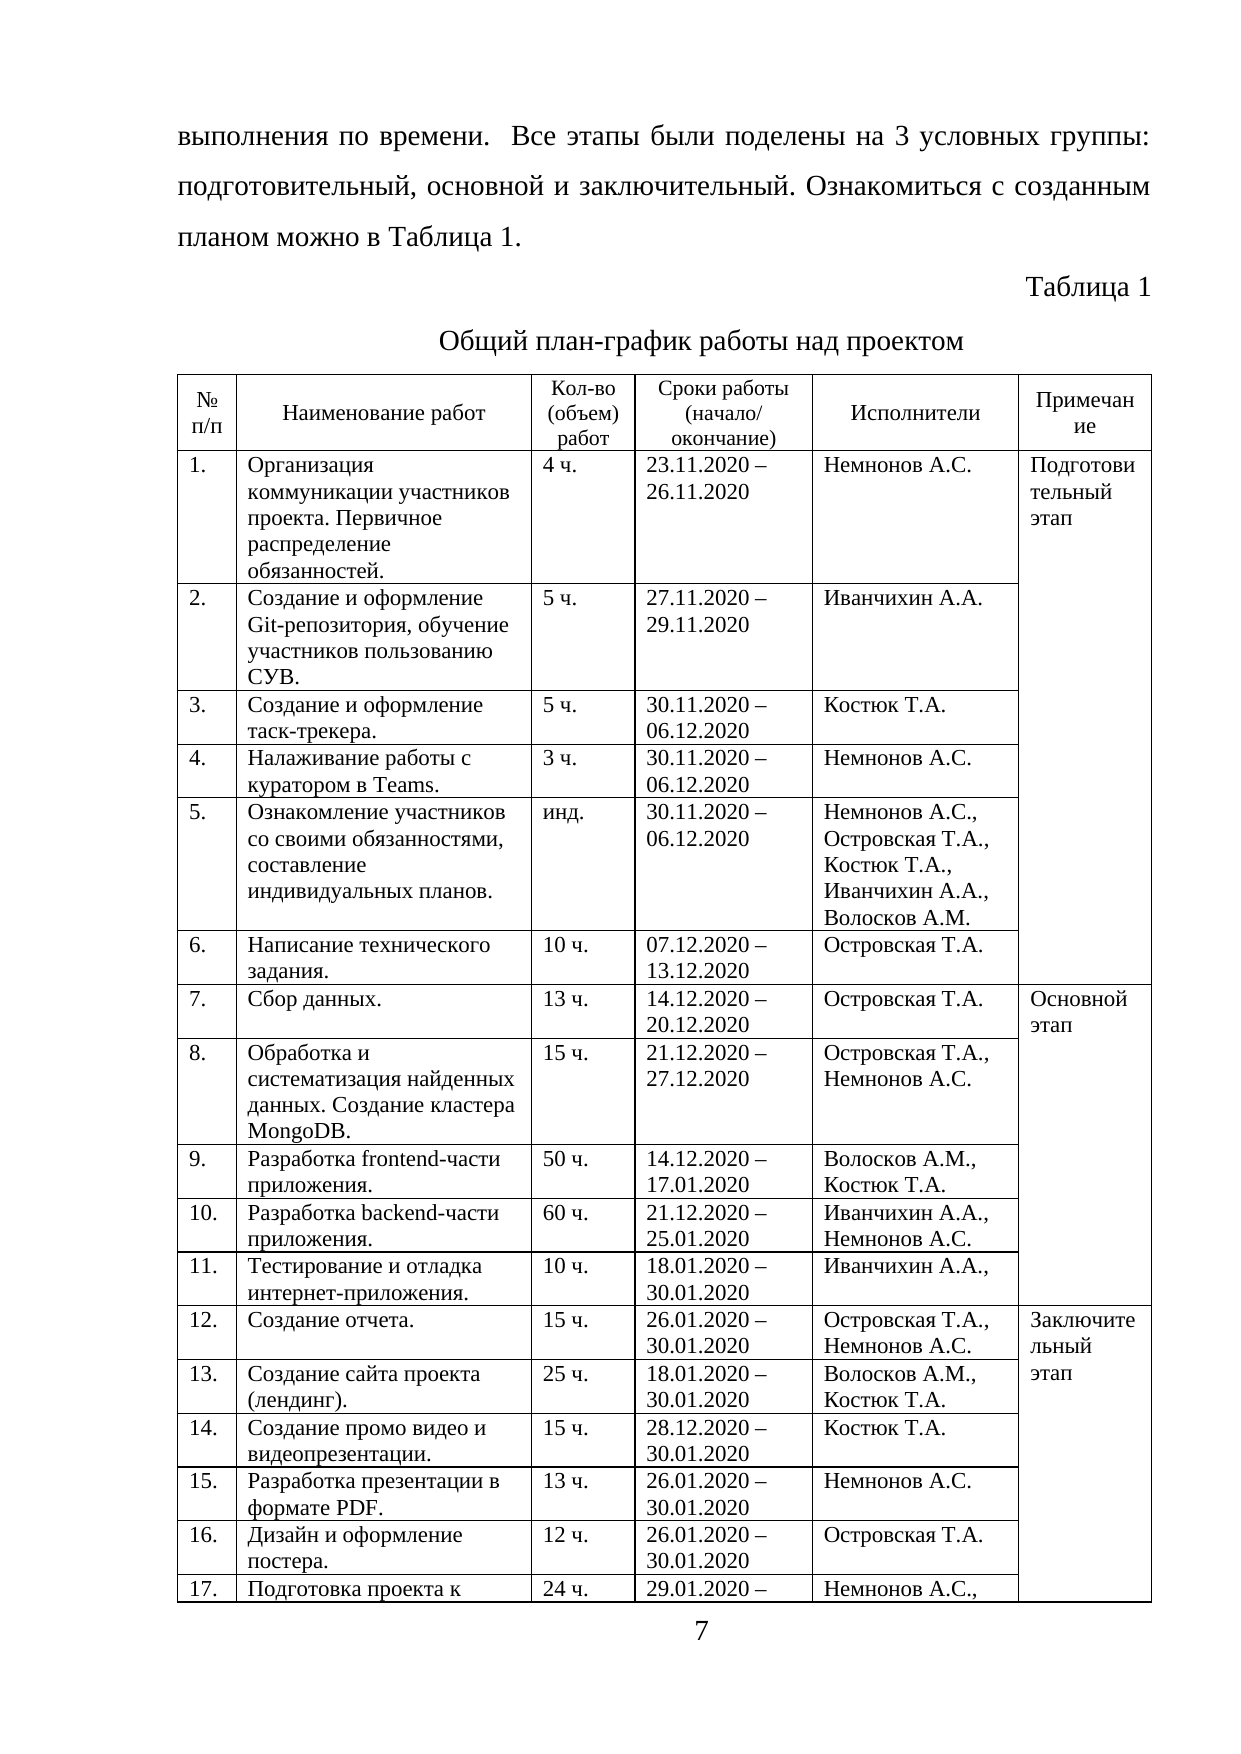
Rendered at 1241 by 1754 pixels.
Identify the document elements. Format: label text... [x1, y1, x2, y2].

table_cell Иванчихин А.А. [813, 584, 1018, 690]
table_cell 7. [178, 985, 236, 1037]
table_cell Волосков А.М., Костюк Т.А. [813, 1145, 1018, 1198]
table_cell 26.01.2020 – 30.01.2020 [636, 1306, 812, 1359]
table_cell Создание и оформление Git-репозитория, обучение участников пользованию СУВ. [237, 584, 531, 690]
table_cell 13 ч. [532, 1468, 634, 1520]
table_cell Ознакомление участников со своими обязанностями, составление индивидуальных планов. [237, 798, 531, 930]
table_cell Подготовка проекта к сдаче, окончательная проверка документов и приложения. [237, 1575, 531, 1601]
table_cell 15. [178, 1468, 236, 1520]
table_header Исполнители [813, 375, 1018, 450]
table_cell 28.12.2020 – 30.01.2020 [636, 1414, 812, 1466]
table_cell 27.11.2020 – 29.11.2020 [636, 584, 812, 690]
table_header № п/п [178, 375, 236, 450]
table_cell 4 ч. [532, 451, 634, 583]
table_cell 5. [178, 798, 236, 930]
table_cell Заключительный этап [1019, 1306, 1151, 1601]
text Таблица 1 [177, 269, 1152, 303]
table_cell Немнонов А.С., Островская Т.А., Костюк Т.А., Иванчихин А.А., Волосков А.М. [813, 798, 1018, 930]
table_cell 15 ч. [532, 1039, 634, 1144]
table_cell 9. [178, 1145, 236, 1198]
table_cell Костюк Т.А. [813, 1414, 1018, 1466]
table_cell Создание промо видео и видеопрезентации. [237, 1414, 531, 1466]
table_cell 29.01.2020 – 30.01.2020 [636, 1575, 812, 1601]
table_cell 24 ч. [532, 1575, 634, 1601]
table_cell Немнонов А.С. [813, 745, 1018, 797]
table_cell Островская Т.А., Немнонов А.С. [813, 1039, 1018, 1144]
table_cell 16. [178, 1521, 236, 1574]
table_header Сроки работы (начало/ окончание) [636, 375, 812, 450]
table_cell Островская Т.А. [813, 985, 1018, 1037]
table_cell 30.11.2020 – 06.12.2020 [636, 691, 812, 743]
table_cell 13. [178, 1360, 236, 1413]
table_cell 4. [178, 745, 236, 797]
table_cell 18.01.2020 – 30.01.2020 [636, 1253, 812, 1305]
table_cell Создание и оформление таск-трекера. [237, 691, 531, 743]
table_cell Костюк Т.А. [813, 691, 1018, 743]
table_cell Разработка презентации в формате PDF. [237, 1468, 531, 1520]
table_cell 18.01.2020 – 30.01.2020 [636, 1360, 812, 1413]
table_cell 10. [178, 1199, 236, 1251]
table_cell Островская Т.А. [813, 1521, 1018, 1574]
table_cell 50 ч. [532, 1145, 634, 1198]
table_cell 30.11.2020 – 06.12.2020 [636, 745, 812, 797]
table_cell 1. [178, 451, 236, 583]
text Общий план-график работы над проектом [177, 323, 1152, 357]
table_cell 3. [178, 691, 236, 743]
table_cell 30.11.2020 – 06.12.2020 [636, 798, 812, 930]
table_header Наименование работ [237, 375, 531, 450]
table_cell Немнонов А.С., Островская Т.А., Костюк Т.А., Иванчихин А.А., Волосков А.М. [813, 1575, 1018, 1601]
table_cell 14. [178, 1414, 236, 1466]
table_cell 10 ч. [532, 1253, 634, 1305]
table_cell Сбор данных. [237, 985, 531, 1037]
table_cell 6. [178, 931, 236, 984]
table_cell Основной этап [1019, 985, 1151, 1305]
table_cell Создание сайта проекта (лендинг). [237, 1360, 531, 1413]
table_cell Иванчихин А.А., [813, 1253, 1018, 1305]
table_cell 14.12.2020 – 20.12.2020 [636, 985, 812, 1037]
table_cell Разработка backend-части приложения. [237, 1199, 531, 1251]
table_cell Немнонов А.С. [813, 451, 1018, 583]
table_cell Тестирование и отладка интернет-приложения. [237, 1253, 531, 1305]
table_cell Островская Т.А. [813, 931, 1018, 984]
table_cell 11. [178, 1253, 236, 1305]
table_cell Островская Т.А., Немнонов А.С. [813, 1306, 1018, 1359]
table_cell Разработка frontend-части приложения. [237, 1145, 531, 1198]
table_cell 21.12.2020 – 25.01.2020 [636, 1199, 812, 1251]
table_cell 12 ч. [532, 1521, 634, 1574]
table_cell Создание отчета. [237, 1306, 531, 1359]
table_cell 5 ч. [532, 691, 634, 743]
table_cell Обработка и систематизация найденных данных. Создание кластера MongoDB. [237, 1039, 531, 1144]
table_cell Налаживание работы с куратором в Teams. [237, 745, 531, 797]
table_cell 25 ч. [532, 1360, 634, 1413]
table_cell 07.12.2020 – 13.12.2020 [636, 931, 812, 984]
table_cell Волосков А.М., Костюк Т.А. [813, 1360, 1018, 1413]
table_cell Подготовительный этап [1019, 451, 1151, 984]
table_cell 12. [178, 1306, 236, 1359]
table_cell Иванчихин А.А., Немнонов А.С. [813, 1199, 1018, 1251]
table_cell Организация коммуникации участников проекта. Первичное распределение обязанностей. [237, 451, 531, 583]
table_cell 3 ч. [532, 745, 634, 797]
table_cell 14.12.2020 – 17.01.2020 [636, 1145, 812, 1198]
table_cell 26.01.2020 – 30.01.2020 [636, 1521, 812, 1574]
table_header Примечание [1019, 375, 1151, 450]
table_cell 26.01.2020 – 30.01.2020 [636, 1468, 812, 1520]
table_header Кол-во (объем) работ [532, 375, 634, 450]
table_cell 60 ч. [532, 1199, 634, 1251]
table_cell 17. [178, 1575, 236, 1601]
table_cell 21.12.2020 – 27.12.2020 [636, 1039, 812, 1144]
table_cell 2. [178, 584, 236, 690]
table_cell Написание технического задания. [237, 931, 531, 984]
table_cell 10 ч. [532, 931, 634, 984]
table_cell инд. [532, 798, 634, 930]
table_cell 8. [178, 1039, 236, 1144]
table_cell Дизайн и оформление постера. [237, 1521, 531, 1574]
table_cell 13 ч. [532, 985, 634, 1037]
table_cell 15 ч. [532, 1306, 634, 1359]
table_cell 15 ч. [532, 1414, 634, 1466]
table_cell 23.11.2020 – 26.11.2020 [636, 451, 812, 583]
table_cell 5 ч. [532, 584, 634, 690]
table_cell Немнонов А.С. [813, 1468, 1018, 1520]
